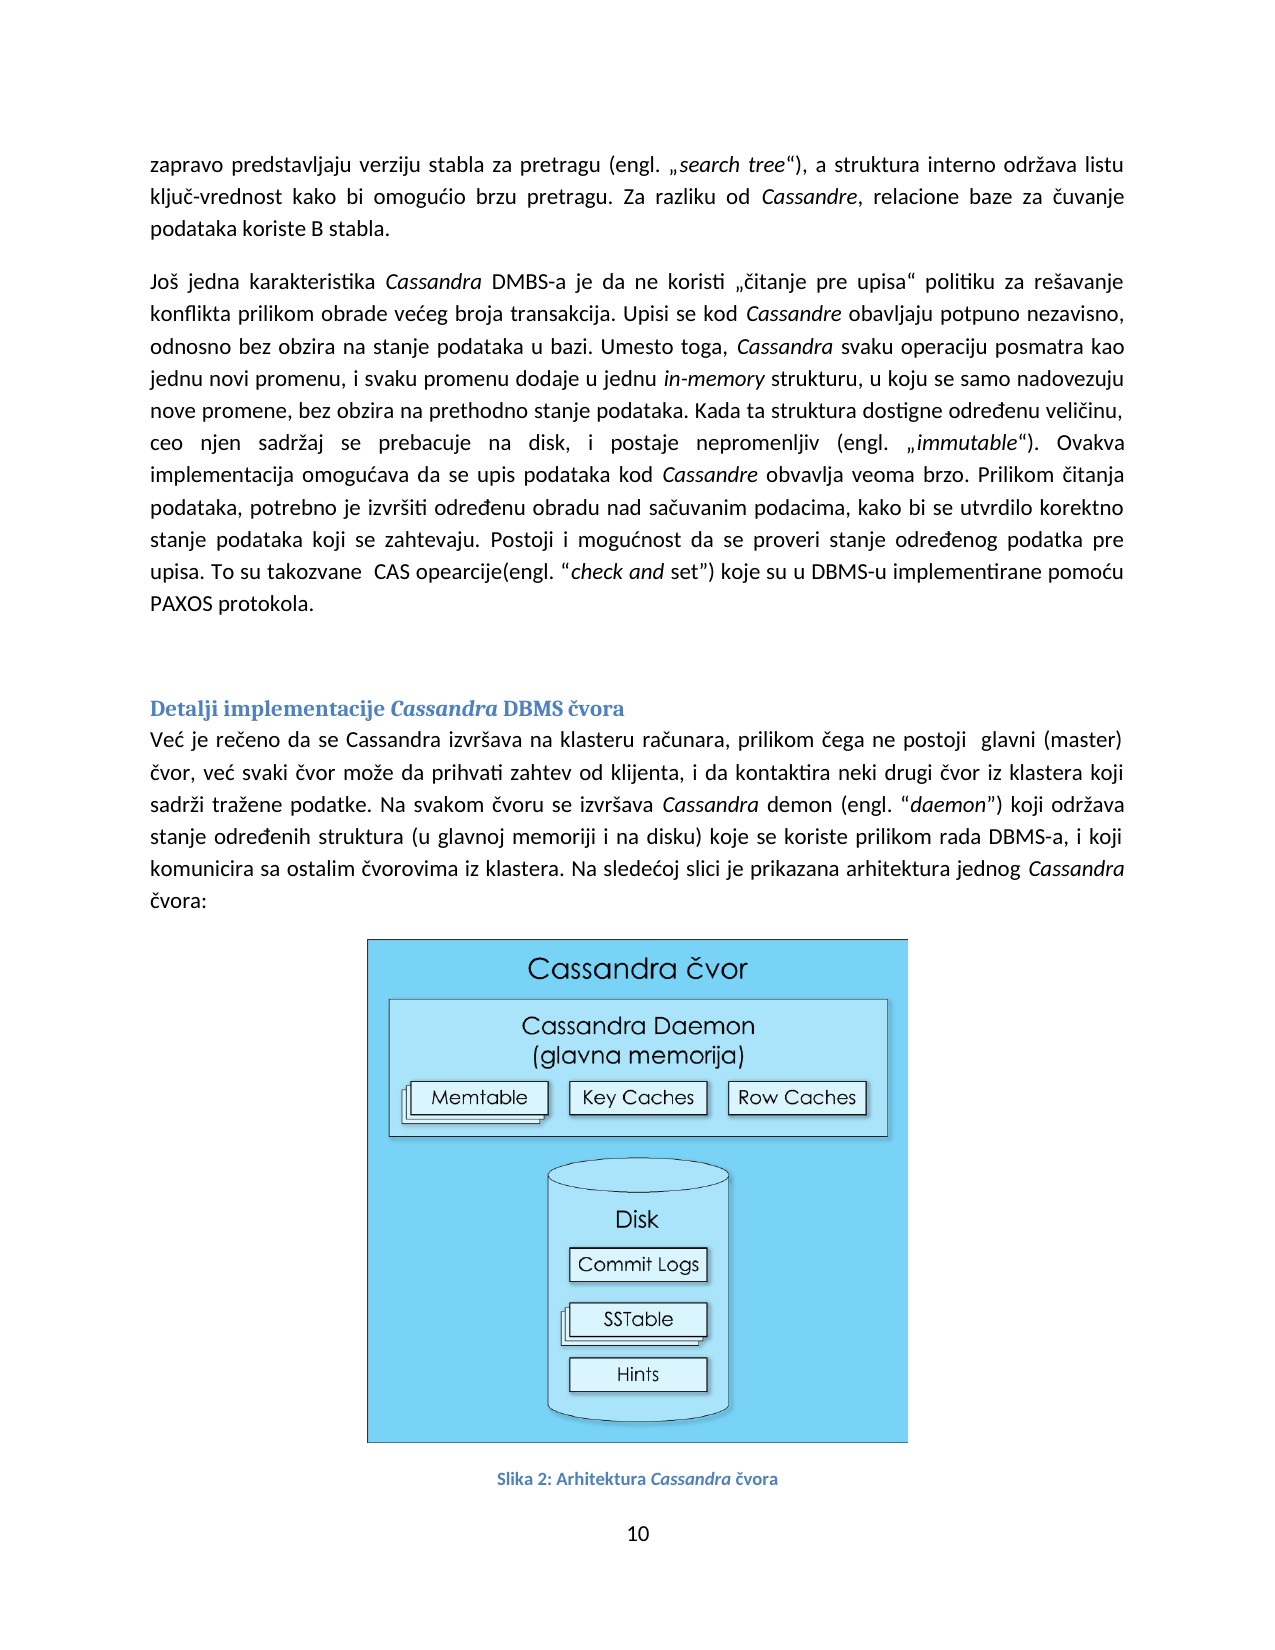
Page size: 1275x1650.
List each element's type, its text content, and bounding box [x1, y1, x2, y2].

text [150, 150, 1125, 242]
text Slika 2: Arhitektura Cassandra čvora [150, 1468, 1125, 1491]
text Već je rečeno da se Cassandra izvršava na klasteru računara, prilikom čega ne postoji glavni (master) čvor, već svaki čvor može da prihvati zahtev od klijenta, i da kontaktira neki drugi čvor iz klastera koji sadrži tražene podatke. Na svakom čvoru se izvršava Cassandra demon (engl. “daemon”) koji održava stanje određenih struktura (u glavnoj memoriji i na disku) koje se koriste prilikom rada DBMS-a, i koji komunicira sa ostalim čvorovima iz klastera. Na sledećoj slici je prikazana arhitektura jednog Cassandra čvora: [150, 726, 1125, 914]
text Još jedna karakteristika Cassandra DMBS-a je da ne koristi „čitanje pre upisa“ politiku za rešavanje konflikta prilikom obrade većeg broja transakcija. Upisi se kod Cassandre obavljaju potpuno nezavisno, odnosno bez obzira na stanje podataka u bazi. Umesto toga, Cassandra svaku operaciju posmatra kao jednu novi promenu, i svaku promenu dodaje u jednu in-memory strukturu, u koju se samo nadovezuju nove promene, bez obzira na prethodno stanje podataka. Kada ta struktura dostigne određenu veličinu, ceo njen sadržaj se prebacuje na disk, i postaje nepromenljiv (engl. „immutable“). Ovakva implementacija omogućava da se upis podataka kod Cassandre obvavlja veoma brzo. Prilikom čitanja podataka, potrebno je izvršiti određenu obradu nad sačuvanim podacima, kako bi se utvrdilo korektno stanje podataka koji se zahtevaju. Postoji i mogućnost da se proveri stanje određenog podatka pre upisa. To su takozvane CAS opearcije(engl. “check and set”) koje su u DBMS-u implementirane pomoću PAXOS protokola. [150, 267, 1125, 617]
subtitle Detalji implementacije Cassandra DBMS čvora [150, 695, 1125, 722]
picture [367, 939, 908, 1443]
